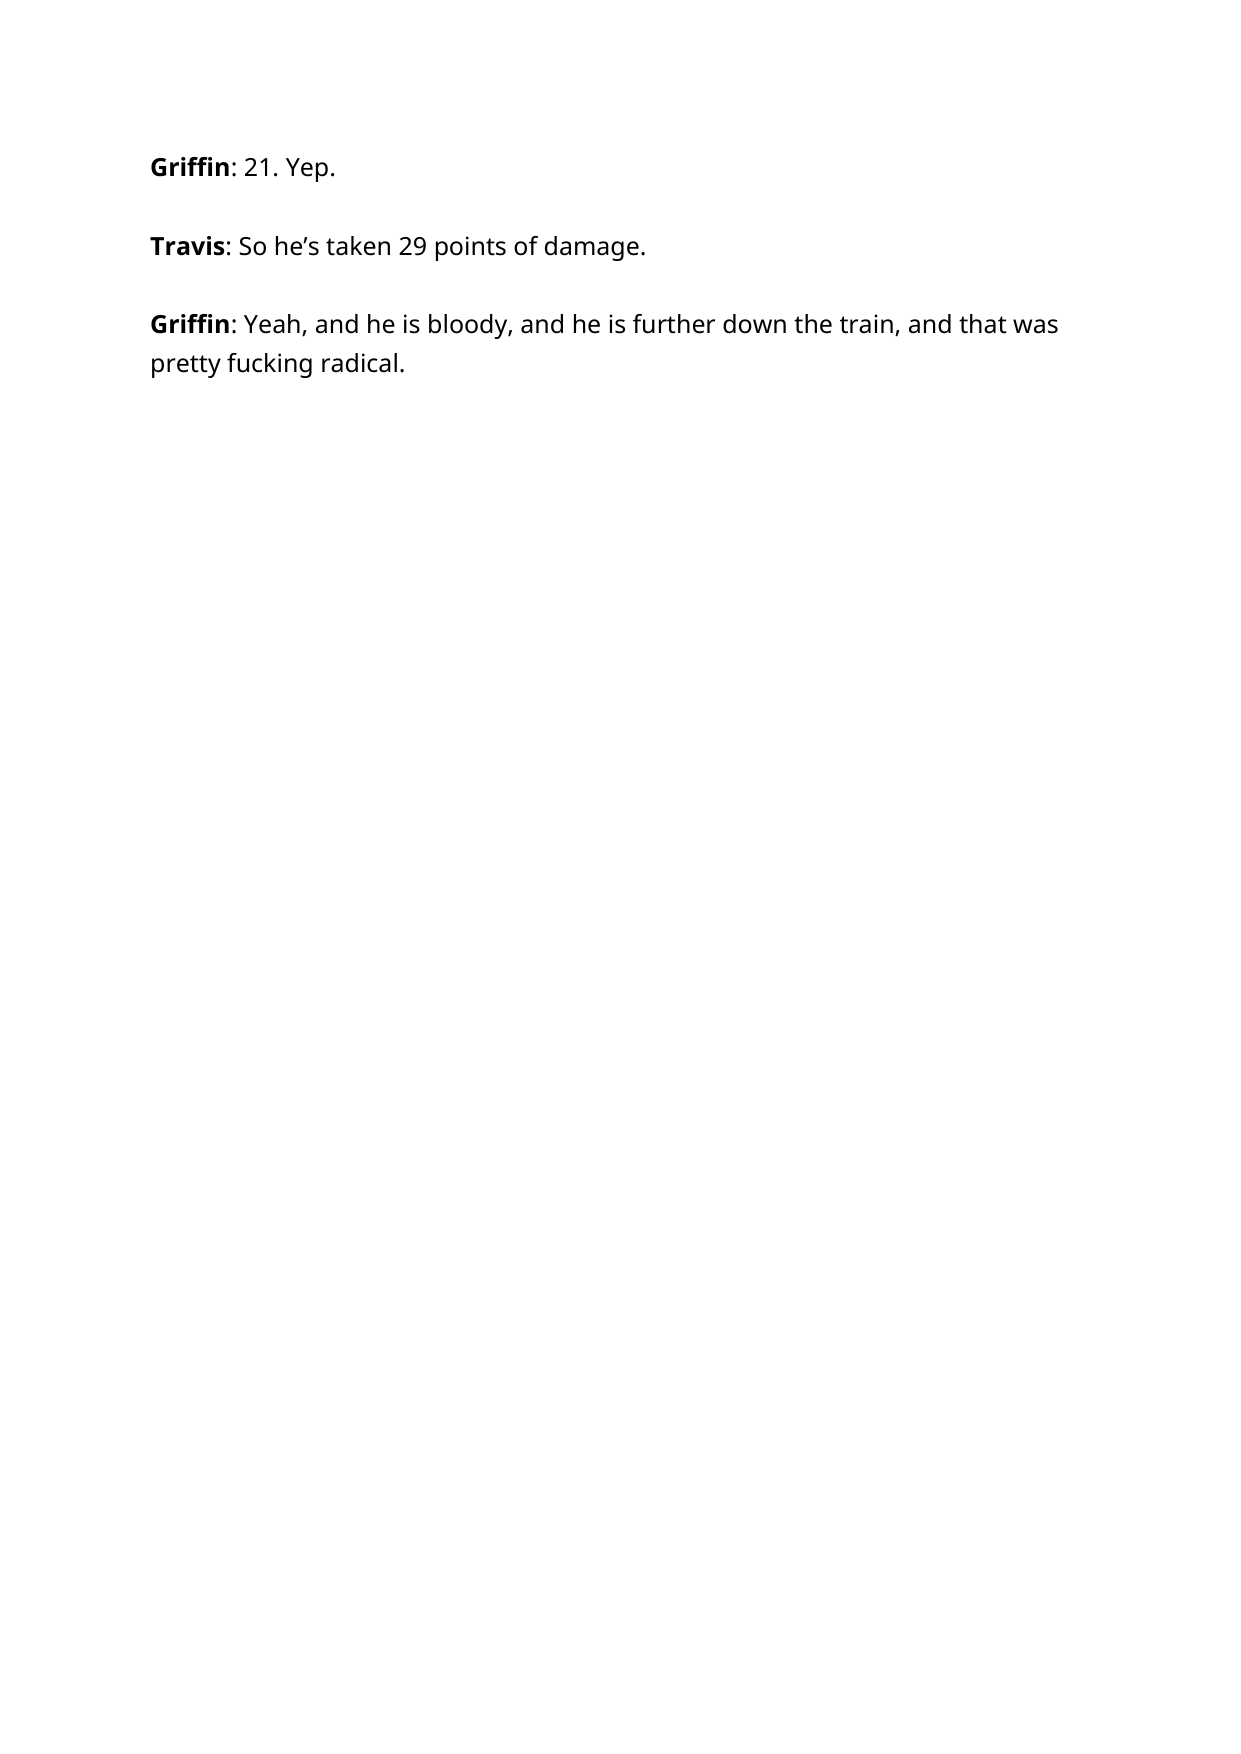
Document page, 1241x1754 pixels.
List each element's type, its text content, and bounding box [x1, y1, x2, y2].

text Travis: So he’s taken 29 points of damage. [150, 228, 1090, 262]
text Griffin: Yeah, and he is bloody, and he is further down the train, and that was pretty fucking radical. [150, 307, 1090, 380]
text Griffin: 21. Yep. [150, 150, 1090, 184]
